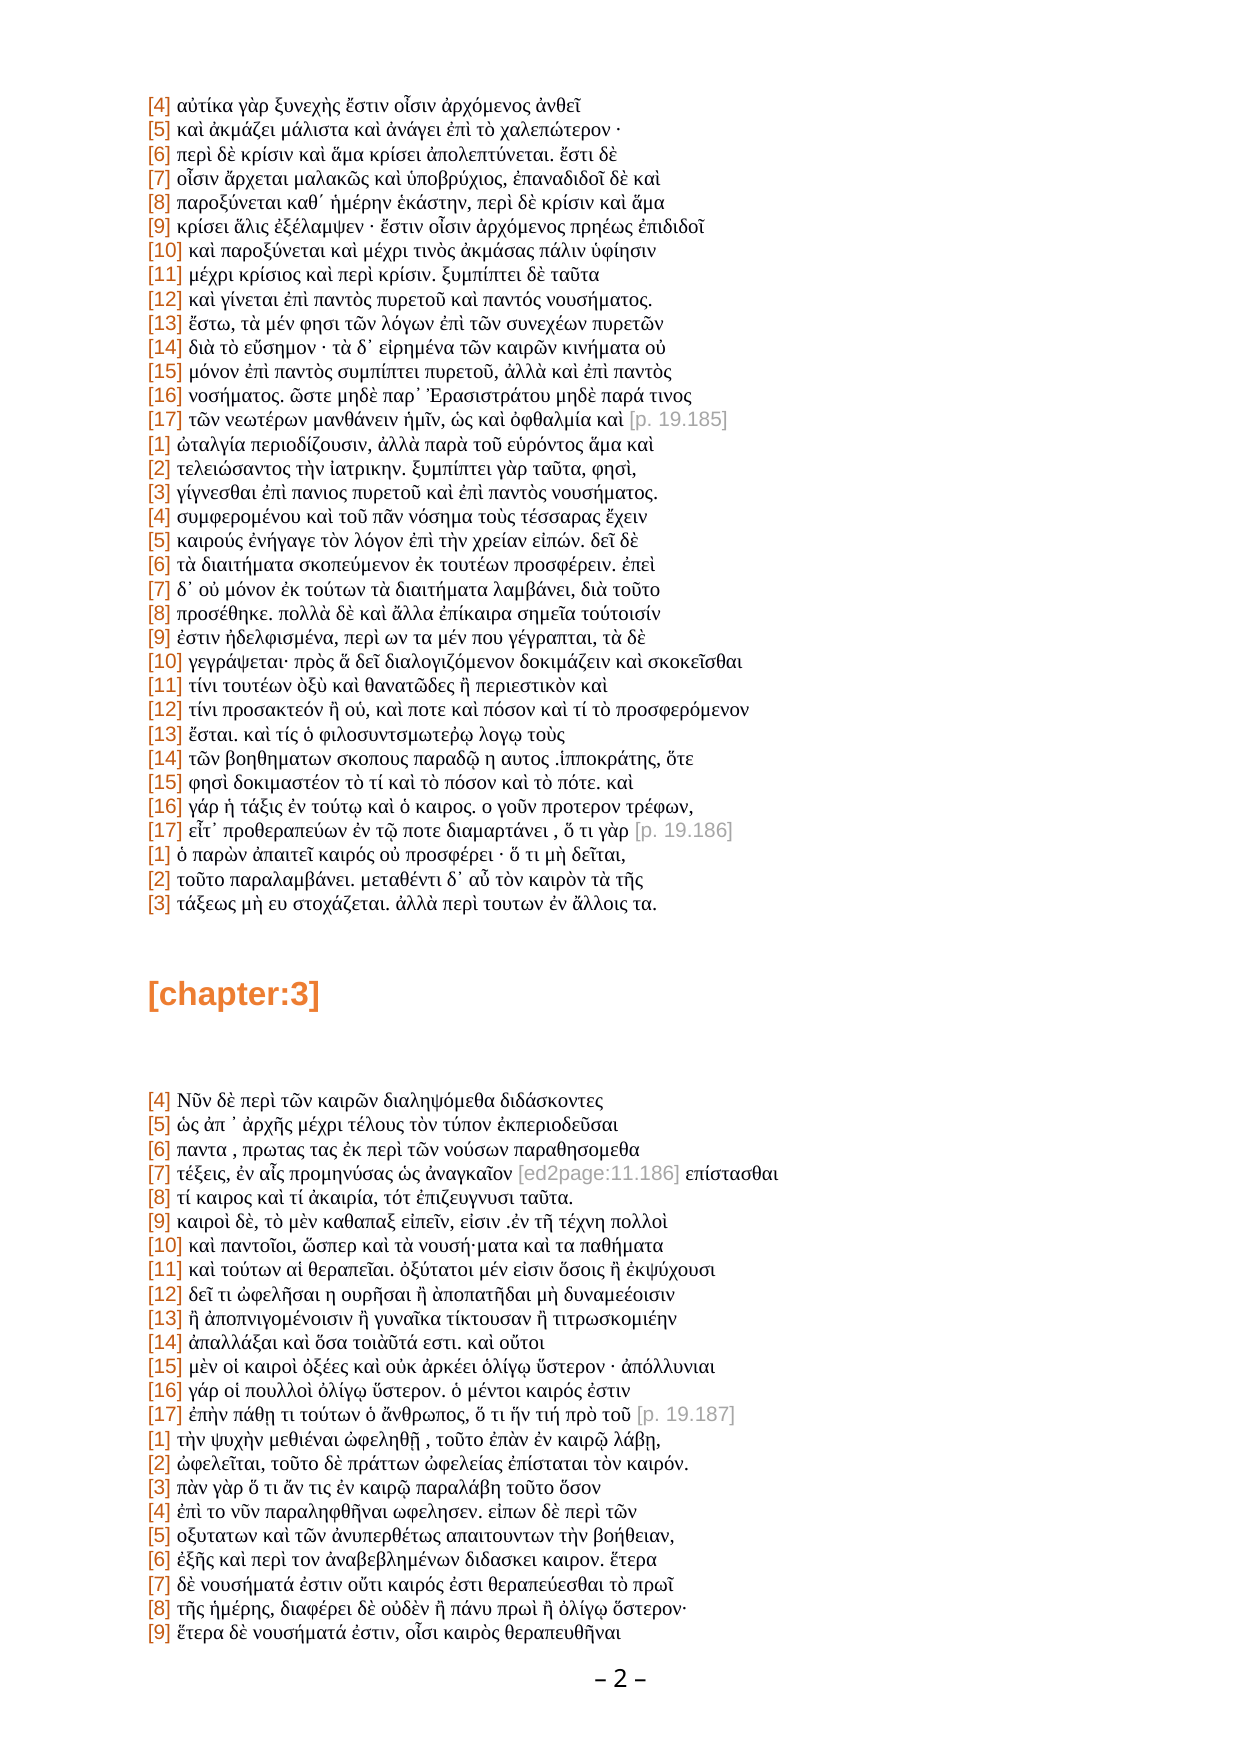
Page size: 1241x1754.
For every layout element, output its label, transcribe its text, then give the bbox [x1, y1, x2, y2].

subtitle [chapter:3] [148, 974, 1092, 1012]
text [148, 93, 1092, 915]
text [148, 1064, 1092, 1644]
